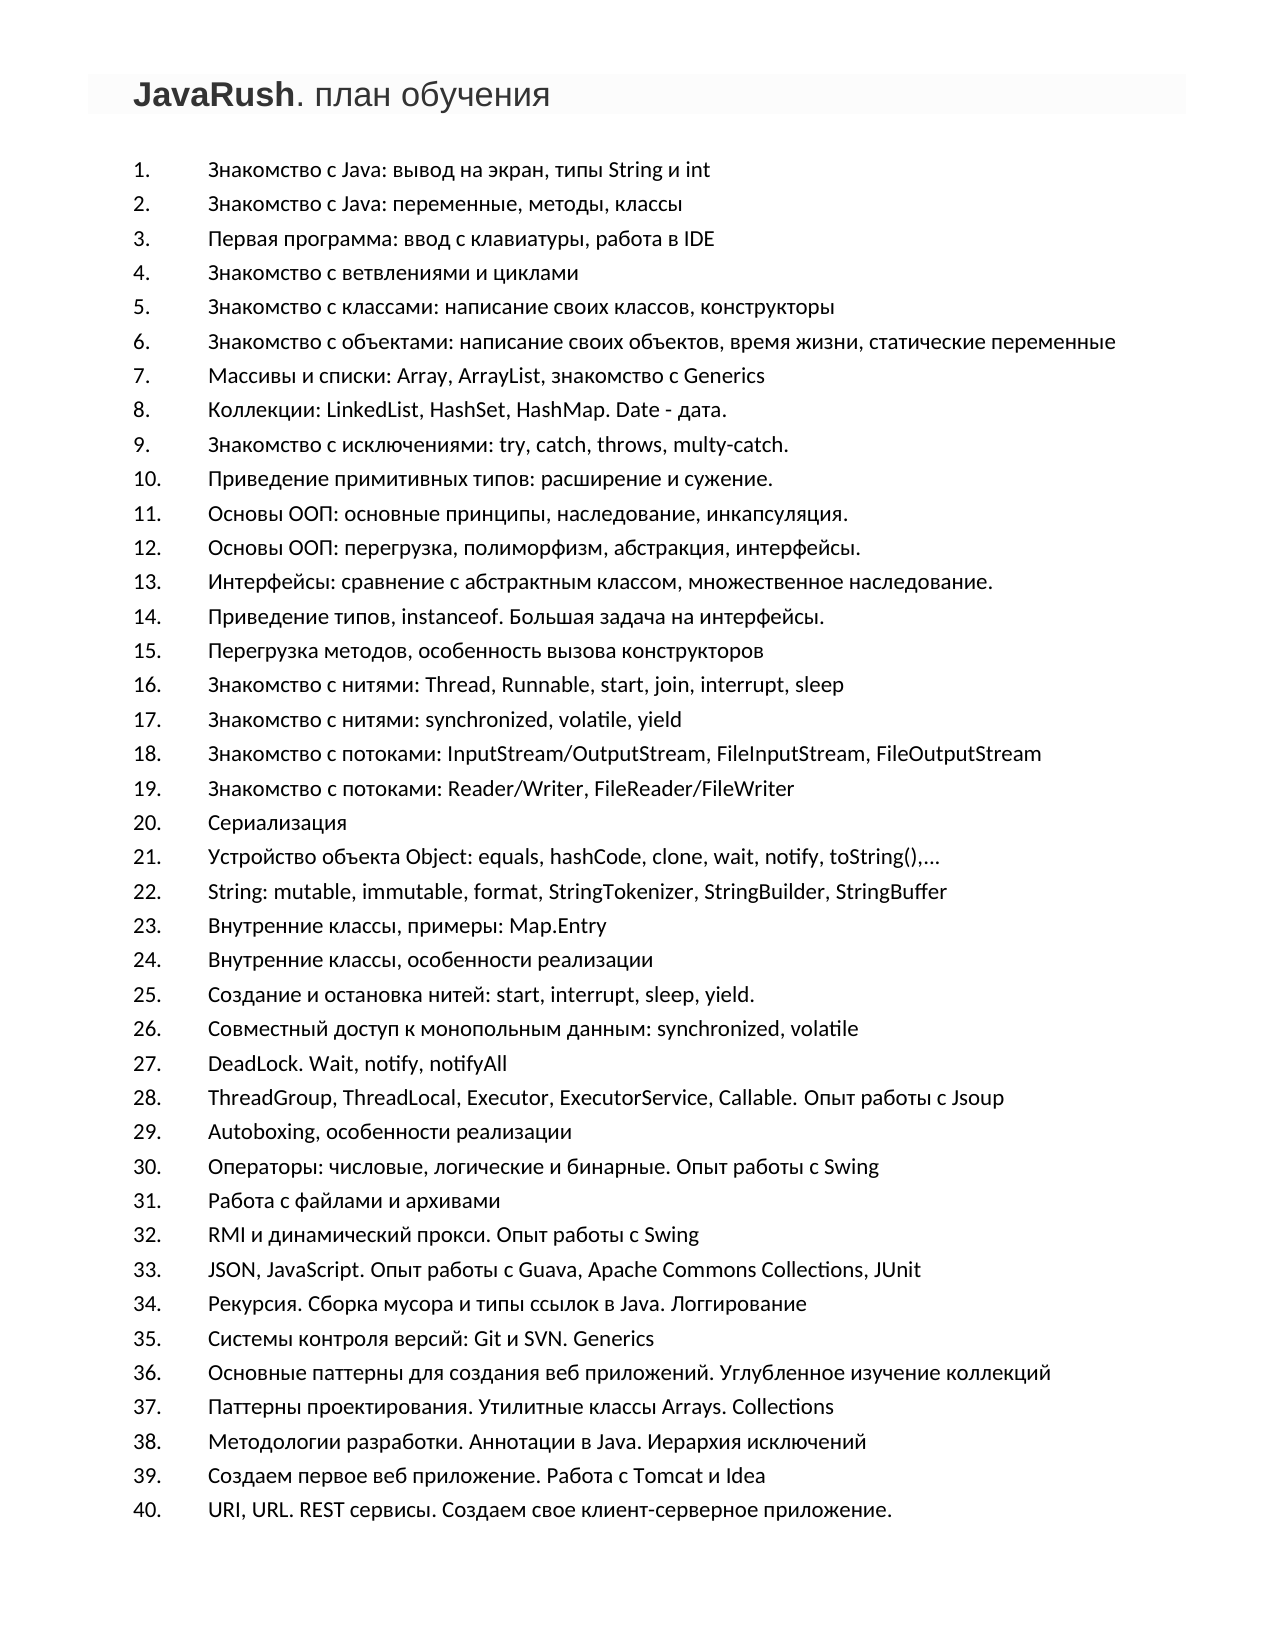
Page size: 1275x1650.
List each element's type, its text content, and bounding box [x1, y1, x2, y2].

text 17. Знакомство с нитями: synchronized, volatile, yield [133, 705, 1186, 733]
text 28. ThreadGroup, ThreadLocal, Executor, ExecutorService, Callable. Опыт работы с Jsoup [133, 1083, 1186, 1111]
text 12. Основы ООП: перегрузка, полиморфизм, абстракция, интерфейсы. [133, 533, 1186, 561]
text 33. JSON, JavaScript. Опыт работы с Guava, Apache Commons Collections, JUnit [133, 1255, 1186, 1283]
text 31. Работа с файлами и архивами [133, 1186, 1186, 1214]
text 13. Интерфейсы: сравнение с абстрактным классом, множественное наследование. [133, 567, 1186, 596]
text 7. Массивы и списки: Array, ArrayList, знакомство с Generics [133, 361, 1186, 389]
text 38. Методологии разработки. Аннотации в Java. Иерархия исключений [133, 1427, 1186, 1455]
text 5. Знакомство с классами: написание своих классов, конструкторы [133, 292, 1186, 321]
text 32. RMI и динамический прокси. Опыт работы с Swing [133, 1221, 1186, 1249]
text 14. Приведение типов, instanceof. Большая задача на интерфейсы. [133, 602, 1186, 630]
text 20. Сериализация [133, 808, 1186, 836]
text 35. Системы контроля версий: Git и SVN. Generics [133, 1324, 1186, 1352]
text 39. Создаем первое веб приложение. Работа с Tomcat и Idea [133, 1461, 1186, 1489]
text 24. Внутренние классы, особенности реализации [133, 946, 1186, 974]
text 26. Совместный доступ к монопольным данным: synchronized, volatile [133, 1014, 1186, 1042]
text 16. Знакомство с нитями: Thread, Runnable, start, join, interrupt, sleep [133, 671, 1186, 699]
text 25. Создание и остановка нитей: start, interrupt, sleep, yield. [133, 980, 1186, 1008]
text 19. Знакомство с потоками: Reader/Writer, FileReader/FileWriter [133, 774, 1186, 802]
text 37. Паттерны проектирования. Утилитные классы Arrays. Collections [133, 1392, 1186, 1421]
text 21. Устройство объекта Object: equals, hashCode, clone, wait, notify, toString(),... [133, 842, 1186, 871]
text 8. Коллекции: LinkedList, HashSet, HashMap. Date - дата. [133, 396, 1186, 424]
text 3. Первая программа: ввод с клавиатуры, работа в IDE [133, 224, 1186, 252]
text 6. Знакомство с объектами: написание своих объектов, время жизни, статические переменные [133, 327, 1186, 355]
text 34. Рекурсия. Сборка мусора и типы ссылок в Java. Логгирование [133, 1289, 1186, 1317]
text JavaRush. план обучения [88, 74, 1186, 114]
text 9. Знакомство с исключениями: try, catch, throws, multy-catch. [133, 430, 1186, 458]
text 11. Основы ООП: основные принципы, наследование, инкапсуляция. [133, 499, 1186, 527]
text 22. String: mutable, immutable, format, StringTokenizer, StringBuilder, StringBuffer [133, 877, 1186, 905]
text 2. Знакомство с Java: переменные, методы, классы [133, 189, 1186, 217]
text 30. Операторы: числовые, логические и бинарные. Опыт работы с Swing [133, 1152, 1186, 1180]
text 1. Знакомство с Java: вывод на экран, типы String и int [133, 125, 1186, 183]
text 27. DeadLock. Wait, notify, notifyAll [133, 1049, 1186, 1077]
text 10. Приведение примитивных типов: расширение и сужение. [133, 464, 1186, 492]
text 40. URI, URL. REST сервисы. Создаем свое клиент-серверное приложение. [133, 1496, 1186, 1524]
text 23. Внутренние классы, примеры: Map.Entry [133, 911, 1186, 939]
text 18. Знакомство с потоками: InputStream/OutputStream, FileInputStream, FileOutputStream [133, 739, 1186, 767]
text 4. Знакомство с ветвлениями и циклами [133, 258, 1186, 286]
text 29. Autoboxing, особенности реализации [133, 1117, 1186, 1146]
text 36. Основные паттерны для создания веб приложений. Углубленное изучение коллекций [133, 1358, 1186, 1386]
text 15. Перегрузка методов, особенность вызова конструкторов [133, 636, 1186, 664]
